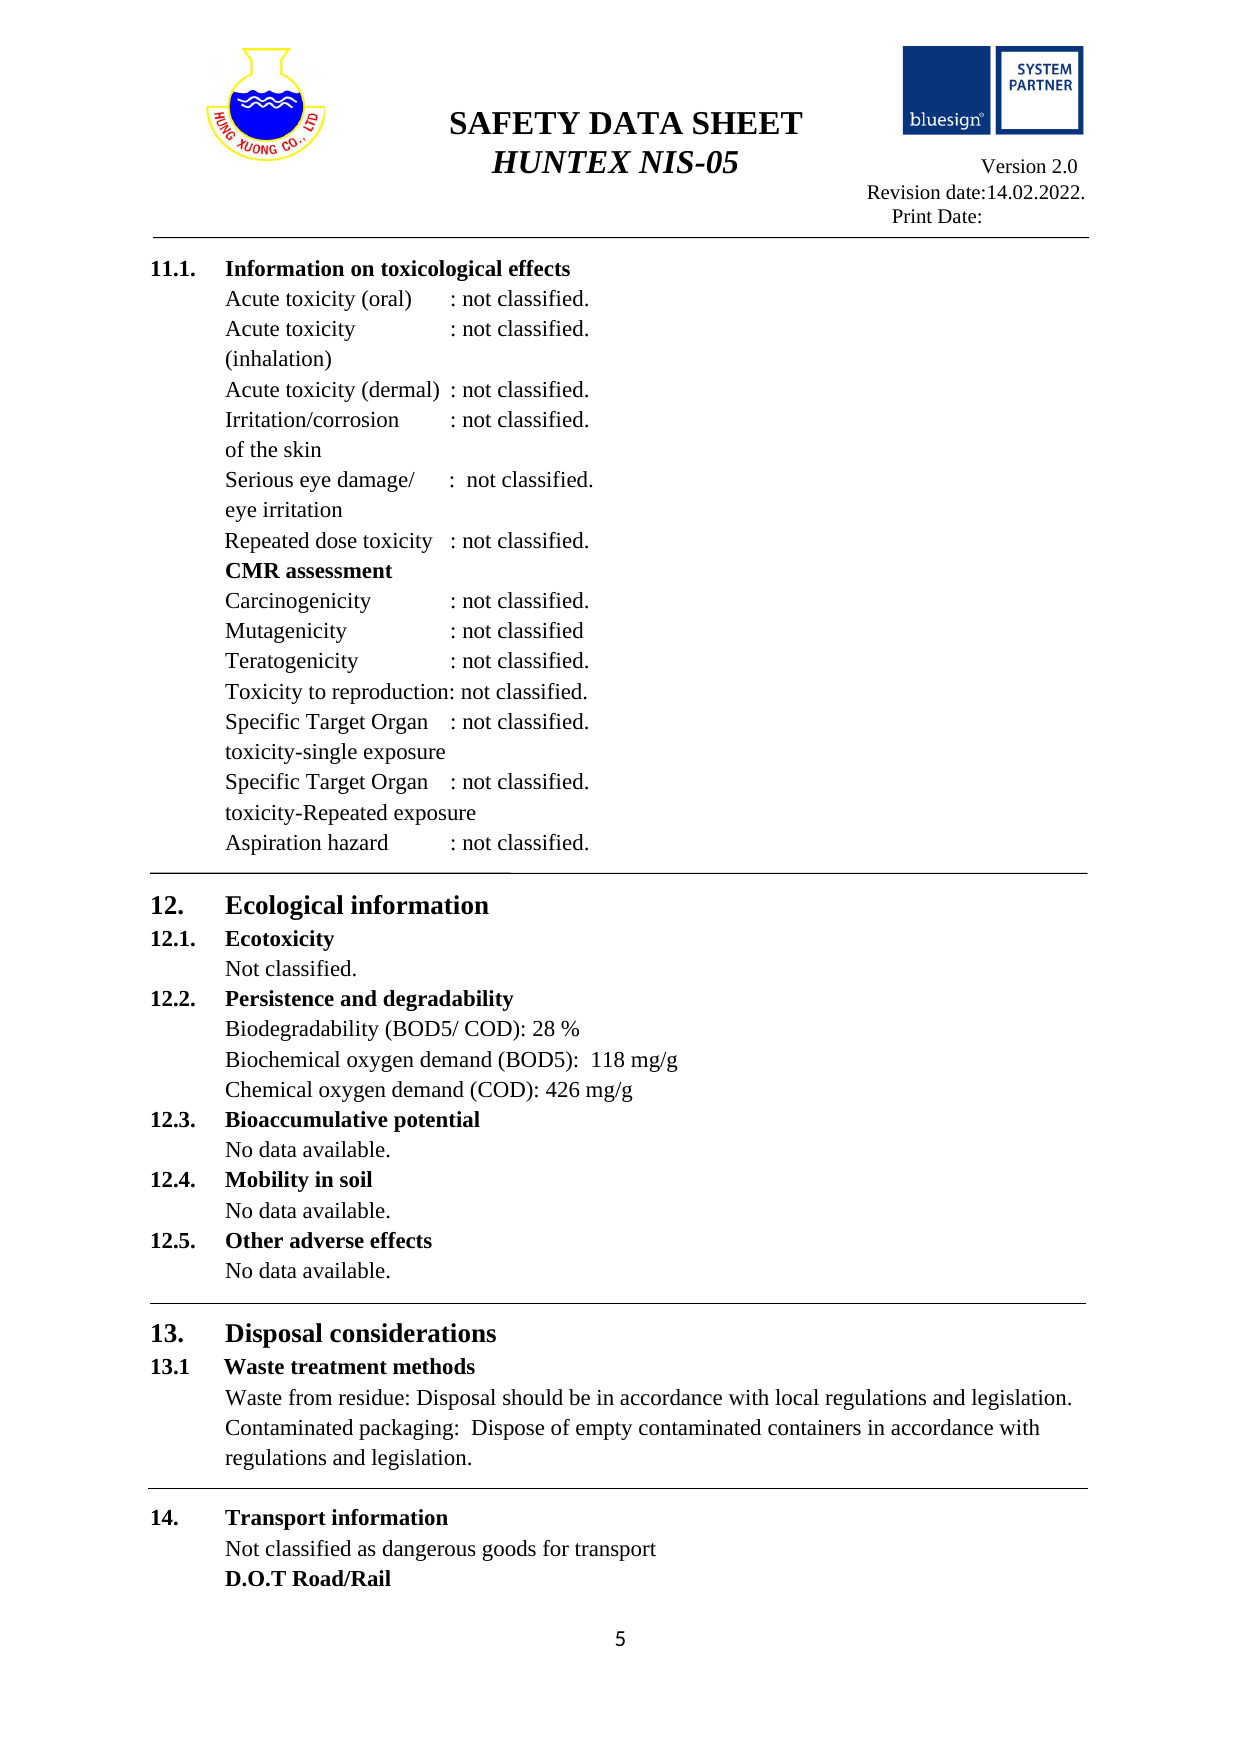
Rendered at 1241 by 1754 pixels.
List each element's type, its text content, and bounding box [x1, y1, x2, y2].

text toxicity-single exposure [150, 738, 1090, 764]
text 13. Disposal considerations [150, 1318, 1090, 1349]
text Carcinogenicity : not classified. [150, 587, 1090, 613]
text Specific Target Organ : not classified. [150, 708, 1090, 734]
text Repeated dose toxicity : not classified. [150, 527, 1090, 553]
text Not classified. [150, 955, 1090, 981]
text Serious eye damage/ : not classified. [150, 466, 1090, 493]
text Acute toxicity (oral) : not classified. [150, 285, 1090, 311]
text 12.1. Ecotoxicity [150, 925, 1090, 951]
text Biochemical oxygen demand (BOD5): 118 mg/g [150, 1046, 1090, 1072]
text No data available. [150, 1257, 1090, 1283]
text Acute toxicity (dermal) : not classified. [150, 376, 1090, 402]
text Acute toxicity : not classified. [150, 315, 1090, 342]
text 11.1. Information on toxicological effects [150, 255, 1090, 281]
text 12.4. Mobility in soil [150, 1167, 1090, 1193]
text 13.1 Waste treatment methods [150, 1353, 1090, 1380]
picture [902, 46, 1084, 135]
text 14. Transport information [150, 1504, 1090, 1531]
text 12.5. Other adverse effects [150, 1227, 1090, 1253]
text 12. Ecological information [150, 889, 1090, 920]
text Waste from residue: Disposal should be in accordance with local regulations and legislation. [150, 1383, 1090, 1410]
text D.O.T Road/Rail [150, 1565, 1090, 1591]
picture [206, 48, 325, 161]
text 12.3. Bioaccumulative potential [150, 1106, 1090, 1132]
text Chemical oxygen demand (COD): 426 mg/g [150, 1076, 1090, 1102]
text regulations and legislation. [150, 1444, 1090, 1470]
text Teratogenicity : not classified. [150, 647, 1090, 674]
text Aspiration hazard : not classified. [150, 829, 1090, 855]
text No data available. [150, 1197, 1090, 1223]
text eye irritation [150, 496, 1090, 523]
text 12.2. Persistence and degradability [150, 985, 1090, 1012]
text Mutagenicity : not classified [150, 617, 1090, 644]
text Biodegradability (BOD5/ COD): 28 % [150, 1016, 1090, 1042]
text (inhalation) [150, 345, 1090, 372]
text Specific Target Organ : not classified. [150, 768, 1090, 795]
text Irritation/corrosion : not classified. [150, 406, 1090, 432]
text of the skin [150, 436, 1090, 462]
text No data available. [150, 1136, 1090, 1163]
text Toxicity to reproduction: not classified. [150, 678, 1090, 704]
text Contaminated packaging: Dispose of empty contaminated containers in accordance with [150, 1414, 1090, 1440]
text toxicity-Repeated exposure [150, 798, 1090, 825]
text Not classified as dangerous goods for transport [150, 1534, 1090, 1561]
text CMR assessment [150, 557, 1090, 583]
